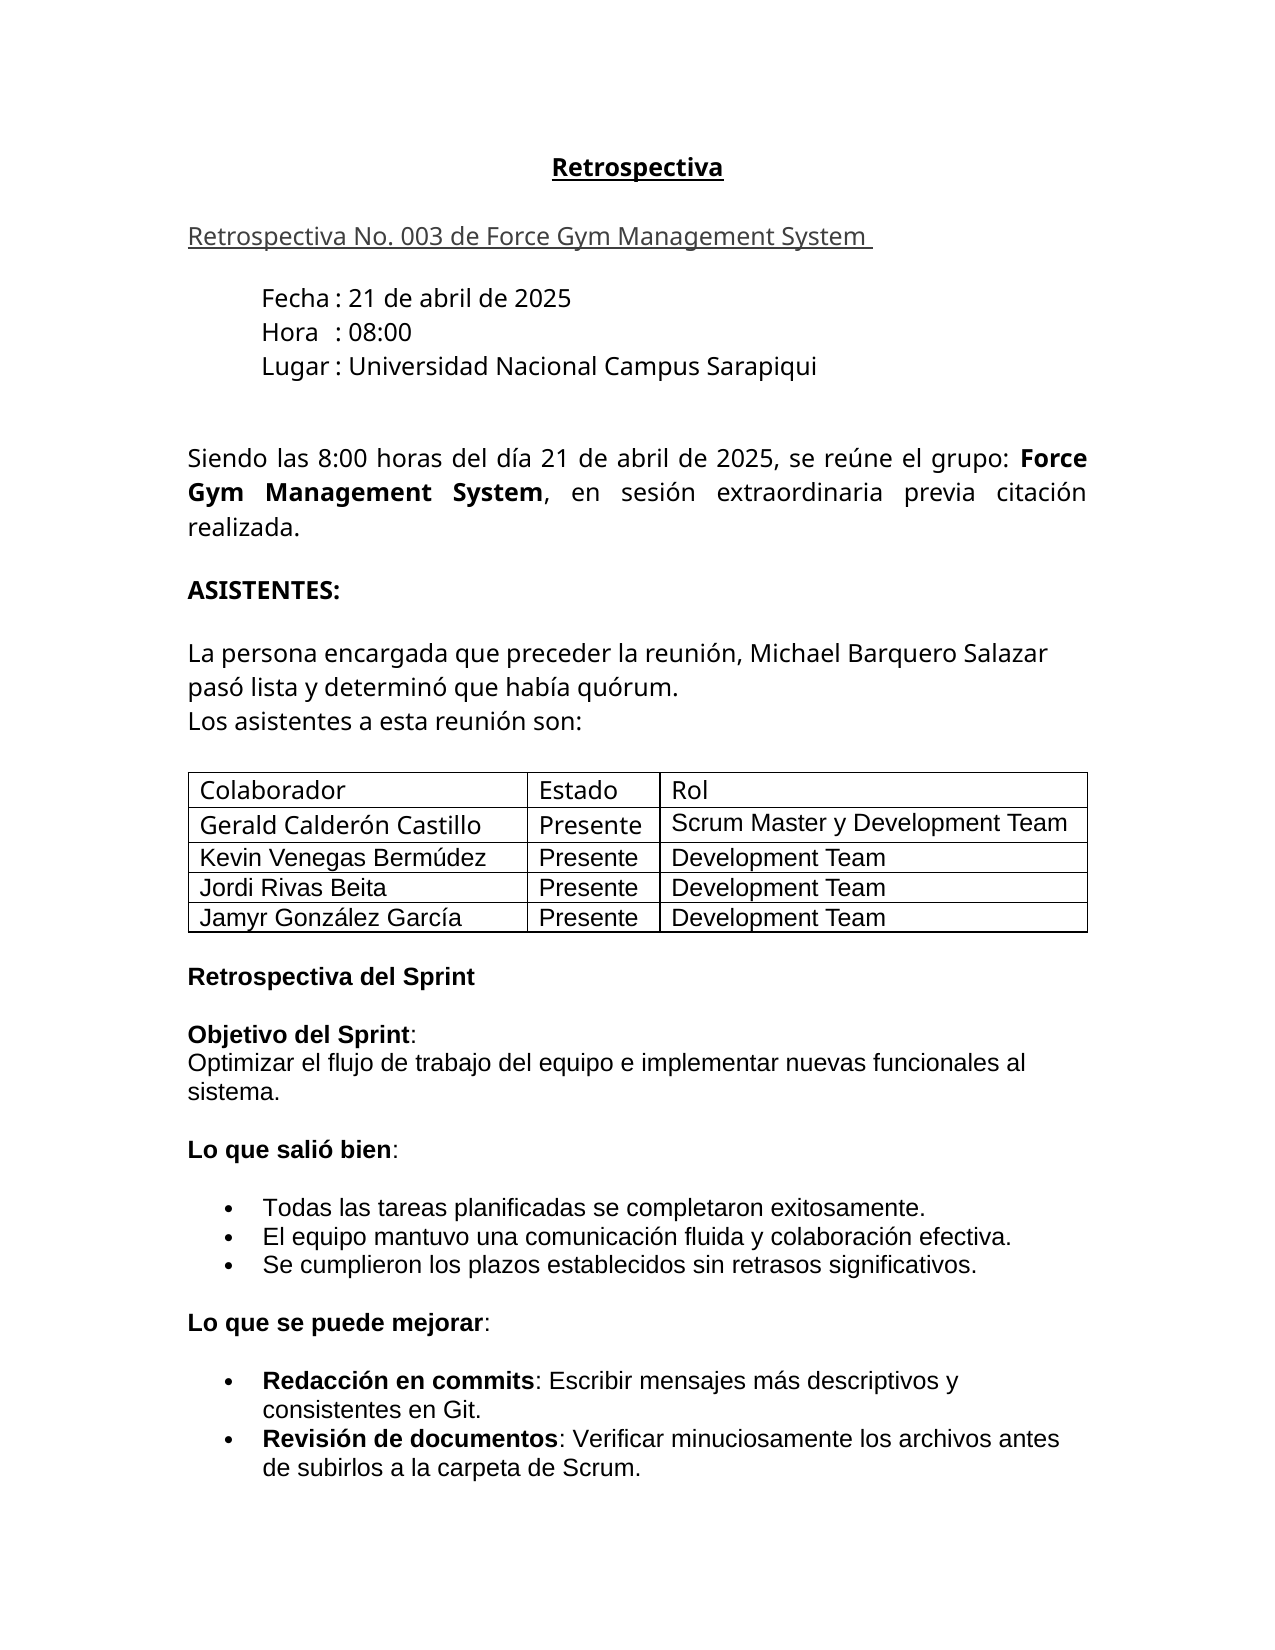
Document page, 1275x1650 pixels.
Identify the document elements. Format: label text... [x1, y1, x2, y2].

list Redacción en commits: Escribir mensajes más descriptivos y consistentes en Git. [225, 1366, 1087, 1424]
text ASISTENTES: [187, 572, 1087, 606]
table_cell Development Team [661, 843, 1087, 872]
list Todas las tareas planificadas se completaron exitosamente. [225, 1193, 1087, 1222]
text Fecha : 21 de abril de 2025 [187, 281, 1087, 315]
text Lo que se puede mejorar: [187, 1308, 1087, 1337]
table_cell Jordi Rivas Beita [189, 873, 527, 902]
table_header Colaborador [189, 773, 527, 807]
table_cell Presente [528, 873, 659, 902]
table_header Rol [661, 773, 1087, 807]
table_cell Gerald Calderón Castillo [189, 808, 527, 842]
text Retrospectiva No. 003 de Force Gym Management System [187, 218, 1087, 252]
table_cell Development Team [661, 873, 1087, 902]
table_header Estado [528, 773, 659, 807]
table_cell Development Team [661, 903, 1087, 931]
table_cell Presente [528, 843, 659, 872]
text Hora : 08:00 [187, 315, 1087, 349]
list Se cumplieron los plazos establecidos sin retrasos significativos. [225, 1250, 1087, 1279]
text Retrospectiva del Sprint [187, 962, 1087, 990]
list Revisión de documentos: Verificar minuciosamente los archivos antes de subirlos a la carpeta de Scrum. [225, 1424, 1087, 1481]
table_cell Presente [528, 903, 659, 931]
list El equipo mantuvo una comunicación fluida y colaboración efectiva. [225, 1222, 1087, 1250]
text Objetivo del Sprint: Optimizar el flujo de trabajo del equipo e implementar nuevas funcionales al sistema. [187, 1019, 1087, 1106]
table_cell Scrum Master y Development Team [661, 808, 1087, 842]
text Lugar : Universidad Nacional Campus Sarapiqui [187, 349, 1087, 383]
text Los asistentes a esta reunión son: [187, 704, 1087, 738]
table_cell Jamyr González García [189, 903, 527, 931]
text Siendo las 8:00 horas del día 21 de abril de 2025, se reúne el grupo: Force Gym Management System, en sesión extraordinaria previa citación realizada. [187, 441, 1087, 543]
text Retrospectiva [187, 150, 1087, 184]
text Lo que salió bien: [187, 1135, 1087, 1164]
text La persona encargada que preceder la reunión, Michael Barquero Salazar pasó lista y determinó que había quórum. [187, 636, 1087, 704]
table_cell Presente [528, 808, 659, 842]
table_cell Kevin Venegas Bermúdez [189, 843, 527, 872]
